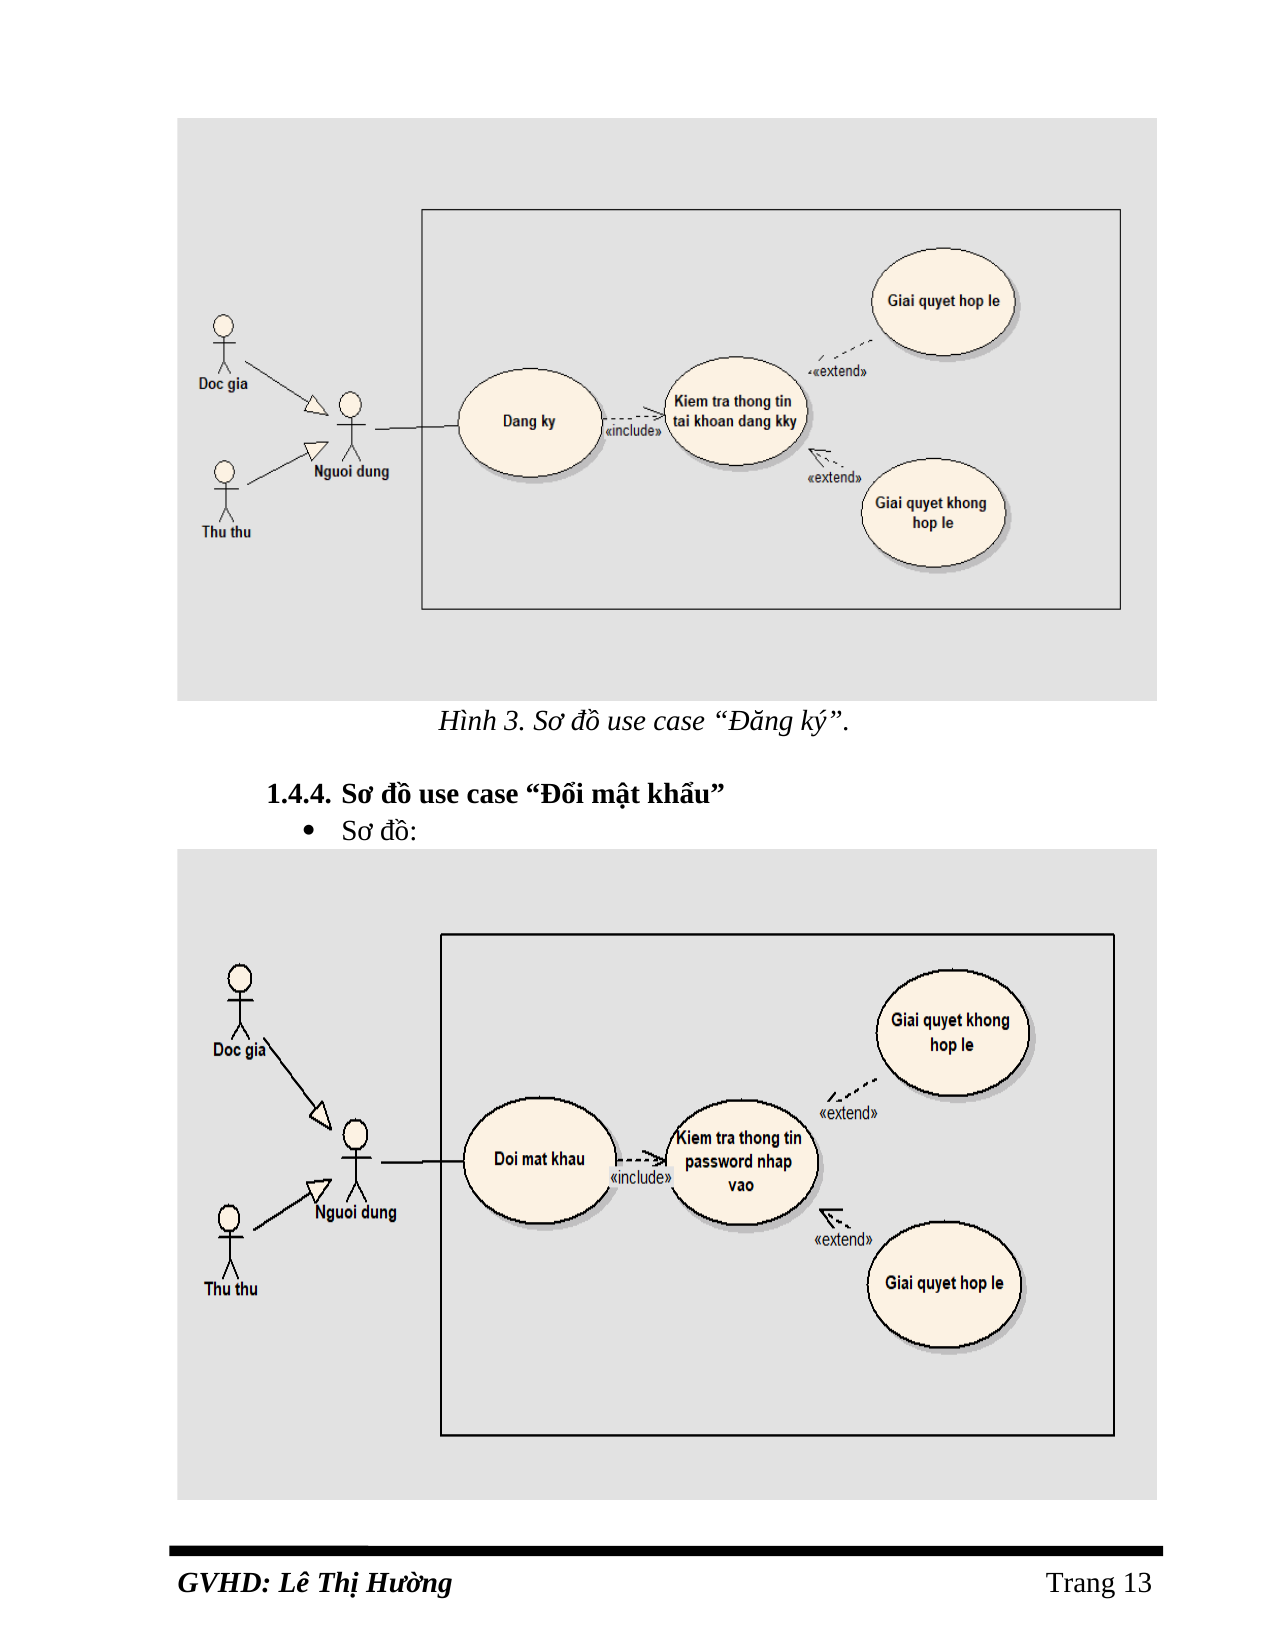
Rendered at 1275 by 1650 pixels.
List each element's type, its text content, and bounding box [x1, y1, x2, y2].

list Sơ đồ use case “Đổi mật khẩu” [266, 777, 1039, 810]
text Hình 3. Sơ đồ use case “Đăng ký”. [177, 703, 1039, 737]
picture [177, 849, 1157, 1500]
list Sơ đồ: [303, 813, 1039, 846]
picture [177, 118, 1157, 701]
